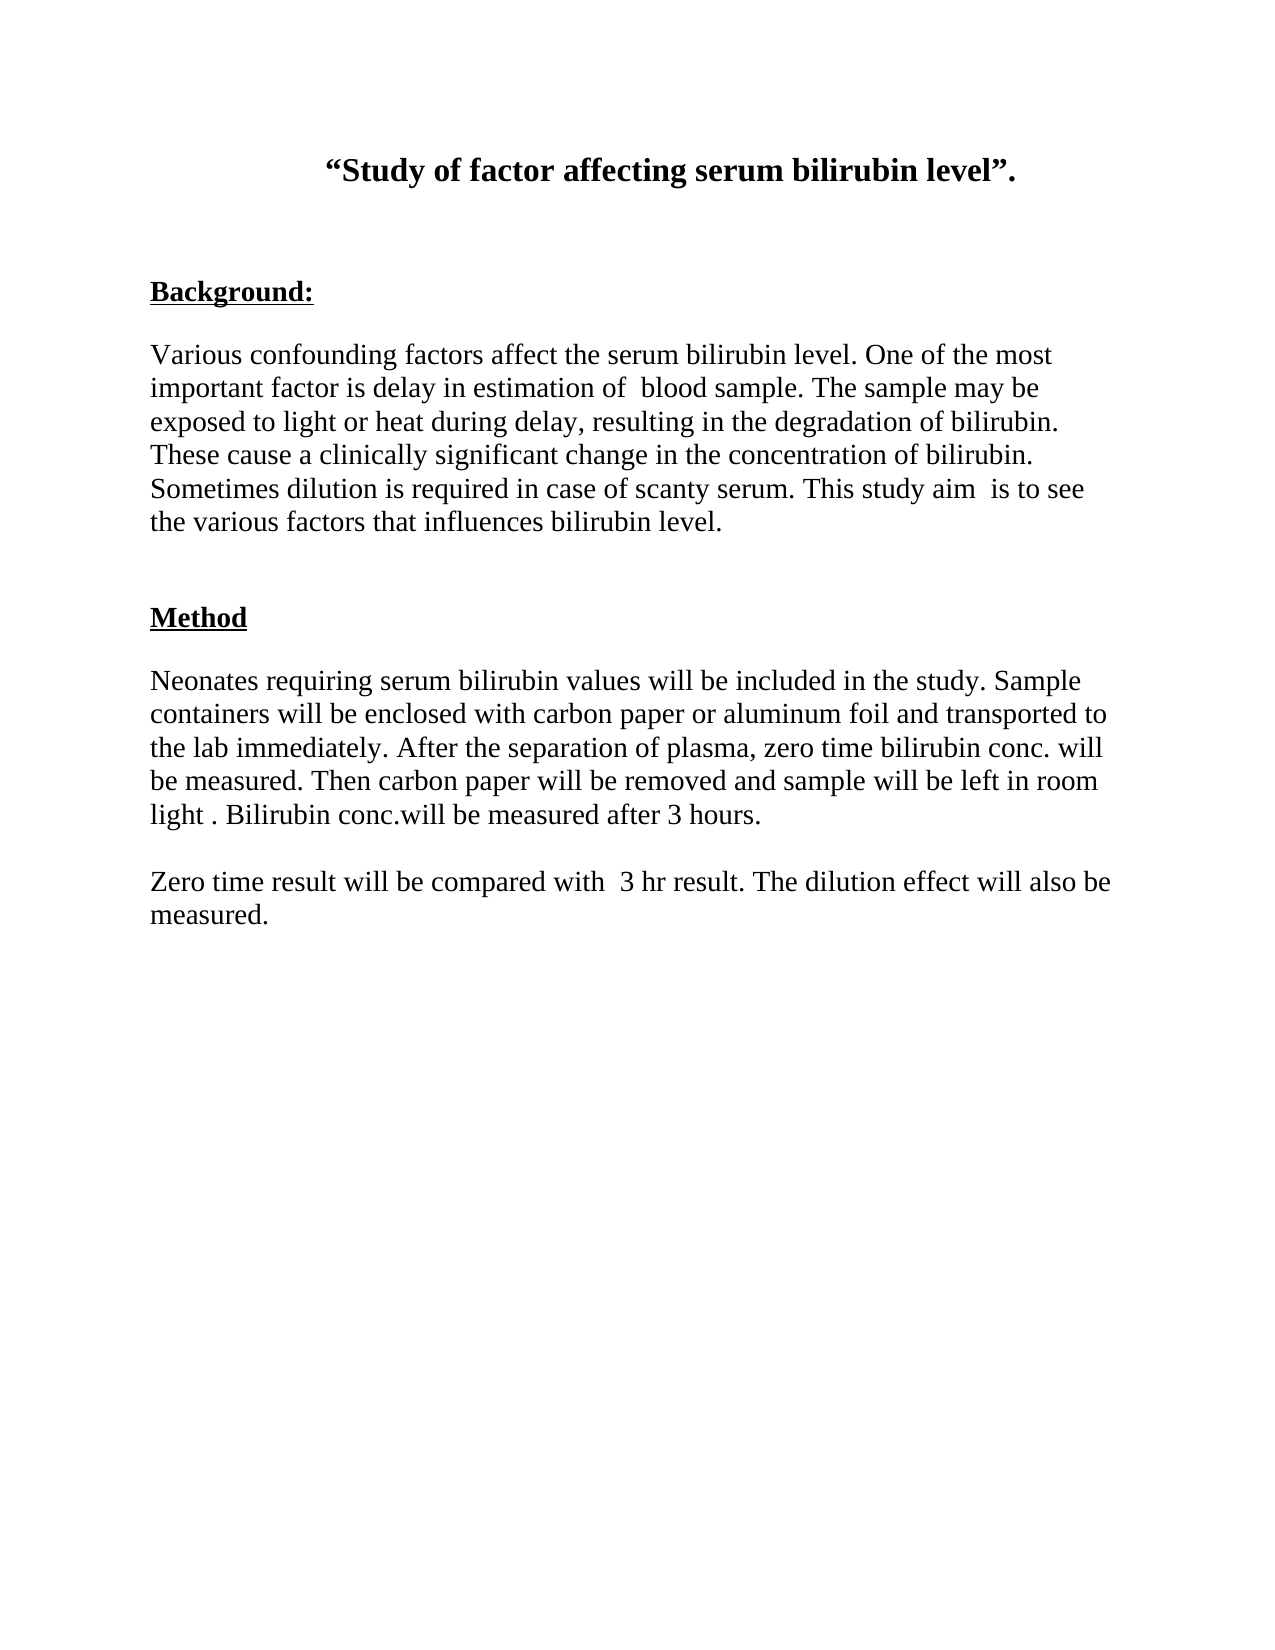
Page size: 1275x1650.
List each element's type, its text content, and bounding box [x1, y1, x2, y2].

text Zero time result will be compared with 3 hr result. The dilution effect will also be measured. [150, 864, 1125, 931]
text Various confounding factors affect the serum bilirubin level. One of the most important factor is delay in estimation of blood sample. The sample may be exposed to light or heat during delay, resulting in the degradation of bilirubin. These cause a clinically significant change in the concentration of bilirubin. Sometimes dilution is required in case of scanty serum. This study aim is to see the various factors that influences bilirubin level. [150, 337, 1125, 538]
text Background: [150, 274, 1125, 308]
text Method [150, 600, 1125, 634]
text “Study of factor affecting serum bilirubin level”. [150, 150, 1125, 188]
text Neonates requiring serum bilirubin values will be included in the study. Sample containers will be enclosed with carbon paper or aluminum foil and transported to the lab immediately. After the separation of plasma, zero time bilirubin conc. will be measured. Then carbon paper will be removed and sample will be left in room light . Bilirubin conc.will be measured after 3 hours. [150, 663, 1125, 830]
